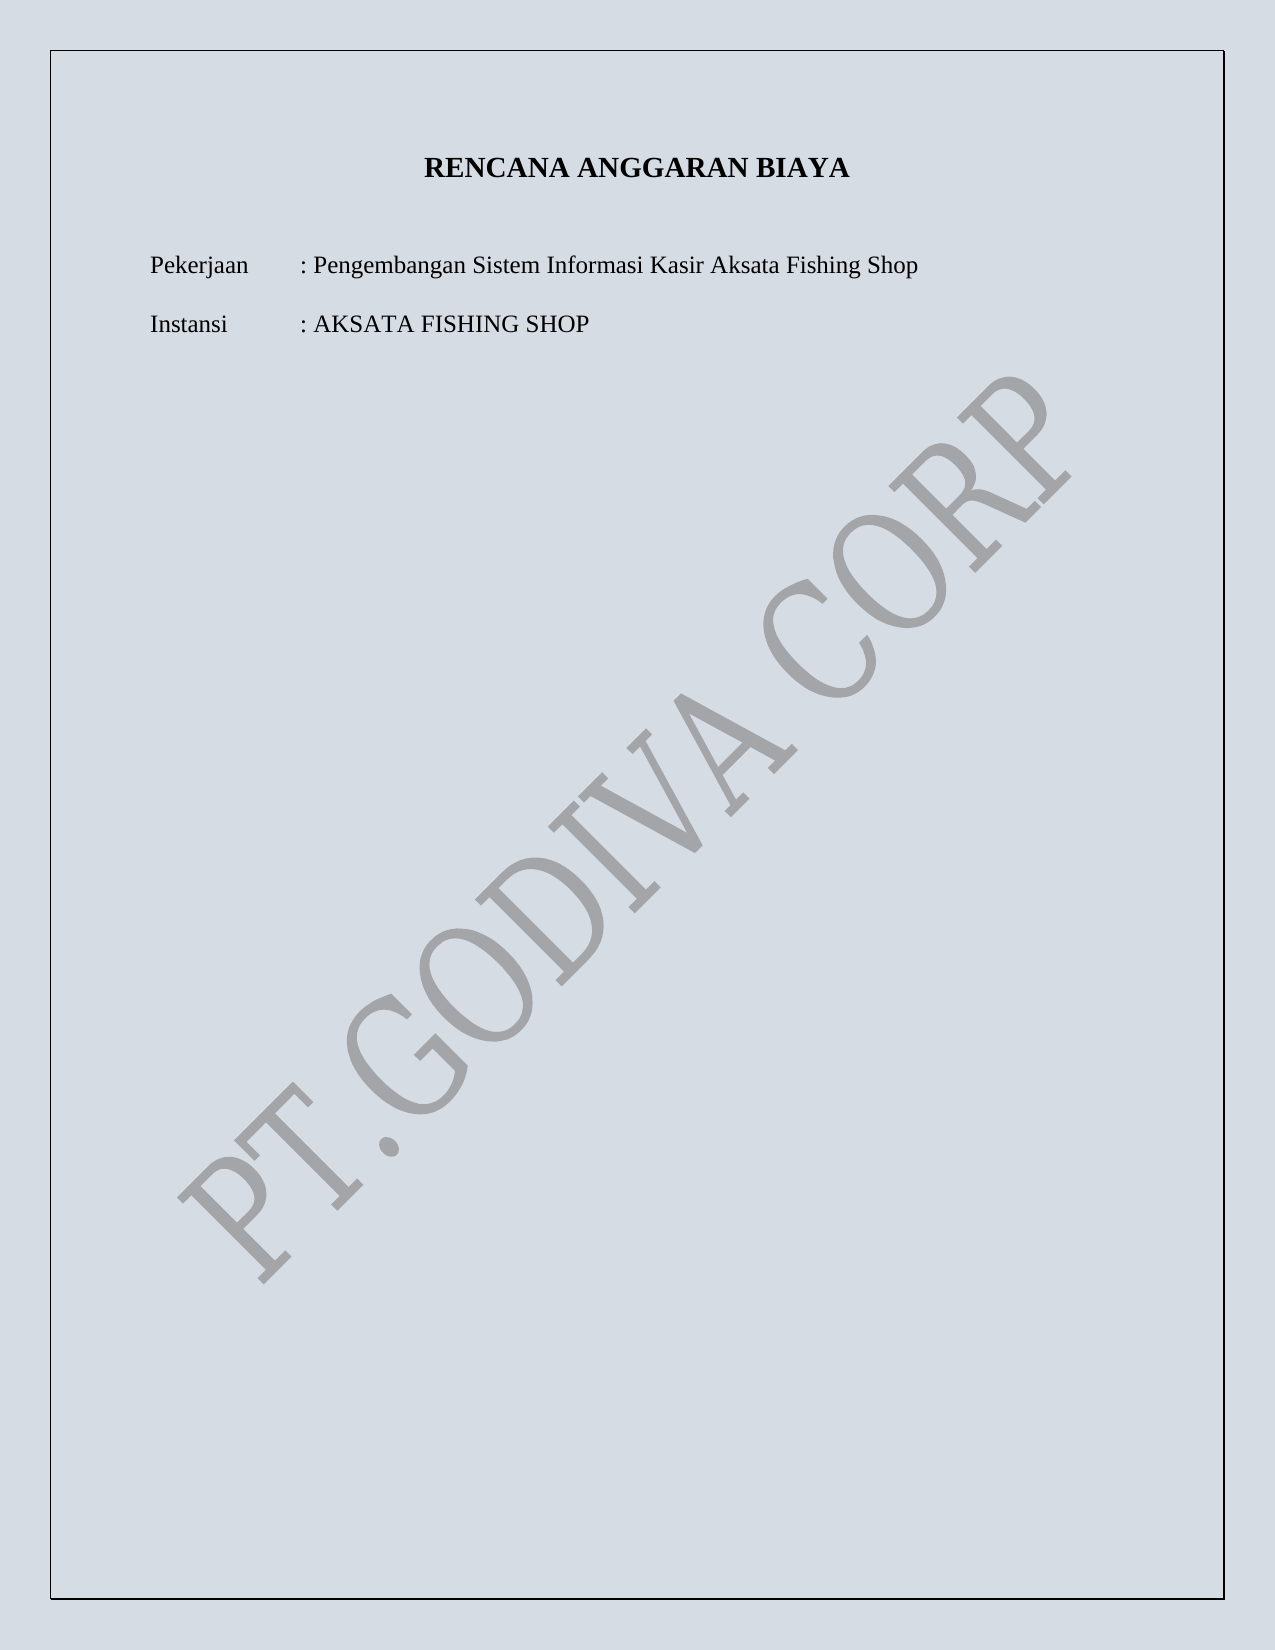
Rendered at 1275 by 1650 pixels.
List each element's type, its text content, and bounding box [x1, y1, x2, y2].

text RENCANA ANGGARAN BIAYA [150, 150, 1124, 183]
text Pekerjaan : Pengembangan Sistem Informasi Kasir Aksata Fishing Shop [150, 250, 1124, 278]
text Instansi : AKSATA FISHING SHOP [150, 309, 1124, 338]
